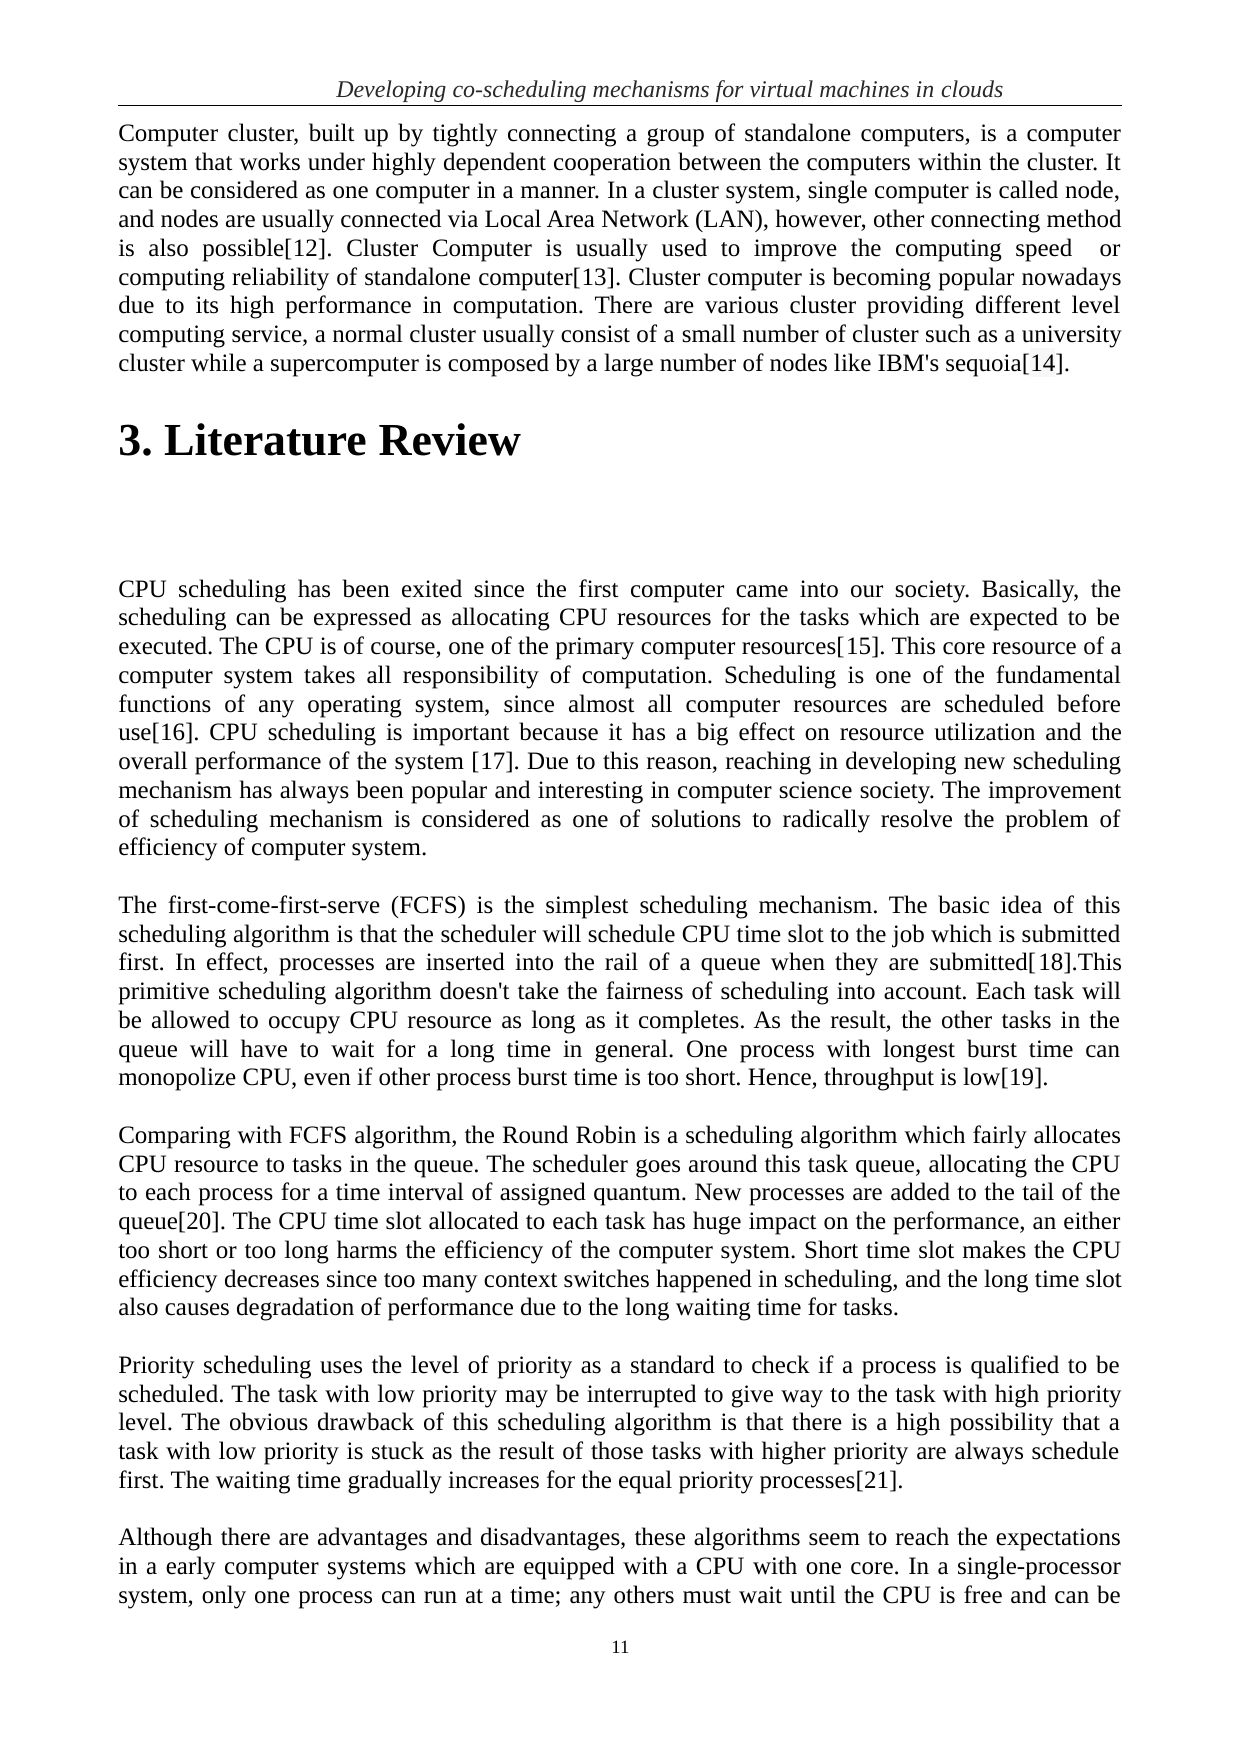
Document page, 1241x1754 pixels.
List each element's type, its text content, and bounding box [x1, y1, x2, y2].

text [118, 1522, 1122, 1609]
text Comparing with FCFS algorithm, the Round Robin is a scheduling algorithm which fairly allocates CPU resource to tasks in the queue. The scheduler goes around this task queue, allocating the CPU to each process for a time interval of assigned quantum. New processes are added to the tail of the queue[20]. The CPU time slot allocated to each task has huge impact on the performance, an either too short or too long harms the efficiency of the computer system. Short time slot makes the CPU efficiency decreases since too many context switches happened in scheduling, and the long time slot also causes degradation of performance due to the long waiting time for tasks. [118, 1120, 1122, 1321]
text Priority scheduling uses the level of priority as a standard to check if a process is qualified to be scheduled. The task with low priority may be interrupted to give way to the task with high priority level. The obvious drawback of this scheduling algorithm is that there is a high possibility that a task with low priority is stuck as the result of those tasks with higher priority are always schedule first. The waiting time gradually increases for the equal priority processes[21]. [118, 1350, 1122, 1494]
text Computer cluster, built up by tightly connecting a group of standalone computers, is a computer system that works under highly dependent cooperation between the computers within the cluster. It can be considered as one computer in a manner. In a cluster system, single computer is called node, and nodes are usually connected via Local Area Network (LAN), however, other connecting method is also possible[12]. Cluster Computer is usually used to improve the computing speed or computing reliability of standalone computer[13]. Cluster computer is becoming popular nowadays due to its high performance in computation. There are various cluster providing different level computing service, a normal cluster usually consist of a small number of cluster such as a university cluster while a supercomputer is composed by a large number of nodes like IBM's sequoia[14]. [118, 118, 1122, 377]
text The first-come-first-serve (FCFS) is the simplest scheduling mechanism. The basic idea of this scheduling algorithm is that the scheduler will schedule CPU time slot to the job which is submitted first. In effect, processes are inserted into the rail of a queue when they are submitted[18].This primitive scheduling algorithm doesn't take the fairness of scheduling into account. Each task will be allowed to occupy CPU resource as long as it completes. As the result, the other tasks in the queue will have to wait for a long time in general. One process with longest burst time can monopolize CPU, even if other process burst time is too short. Hence, throughput is low[19]. [118, 890, 1122, 1091]
subtitle 3. Literature Review [118, 412, 1122, 465]
text CPU scheduling has been exited since the first computer came into our society. Basically, the scheduling can be expressed as allocating CPU resources for the tasks which are expected to be executed. The CPU is of course, one of the primary computer resources[15]. This core resource of a computer system takes all responsibility of computation. Scheduling is one of the fundamental functions of any operating system, since almost all computer resources are scheduled before use[16]. CPU scheduling is important because it has a big effect on resource utilization and the overall performance of the system [17]. Due to this reason, reaching in developing new scheduling mechanism has always been popular and interesting in computer science society. The improvement of scheduling mechanism is considered as one of solutions to radically resolve the problem of efficiency of computer system. [118, 574, 1122, 861]
